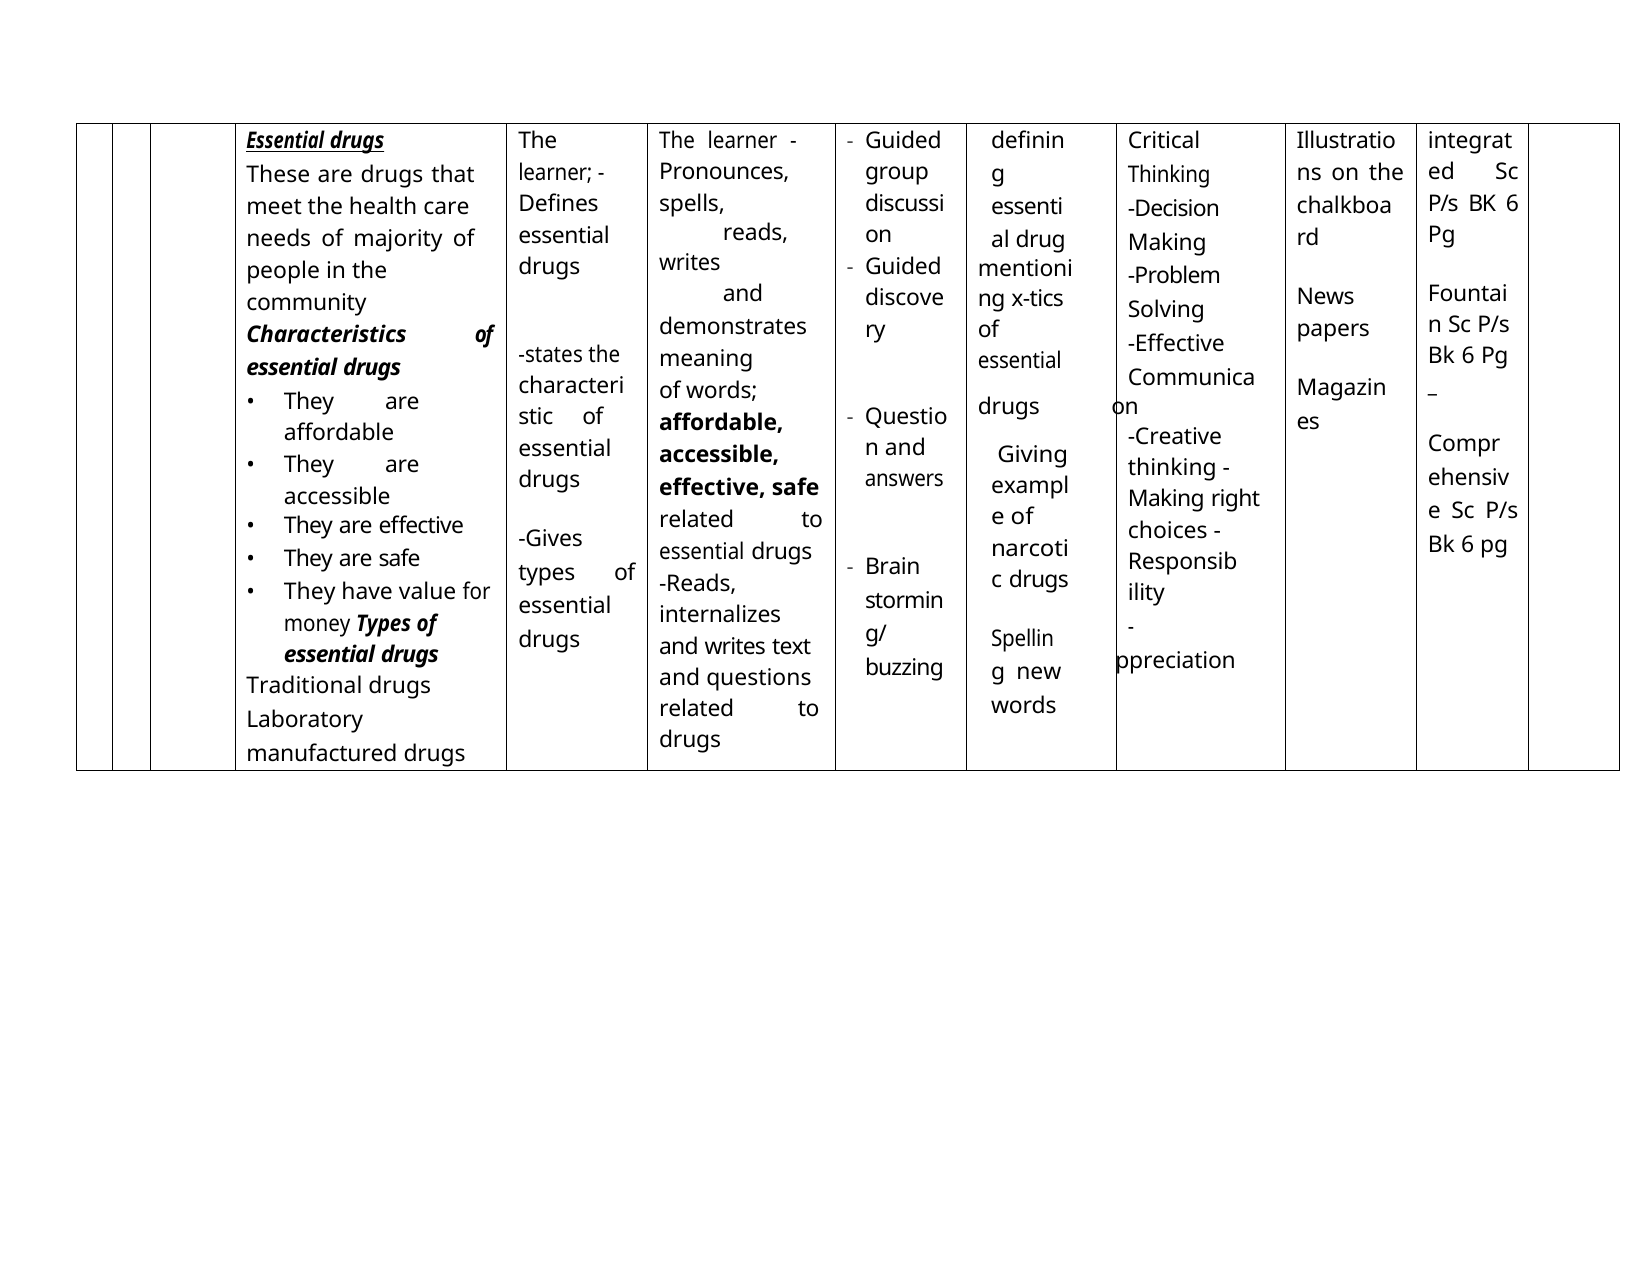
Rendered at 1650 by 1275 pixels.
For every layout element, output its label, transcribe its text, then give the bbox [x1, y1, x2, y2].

table_header [1529, 124, 1619, 770]
table_header The learner; - Defines essential drugs -states the characteri stic of essential drugs -Gives types of essential drugs [507, 124, 647, 770]
table_header Critical Thinking -Decision Making -Problem Solving -Effective Communica -Creative thinking - Making right choices - Responsib ility - ppreciation [1117, 124, 1285, 770]
table_header [77, 124, 112, 770]
table_header Illustratio ns on the chalkboa rd News papers Magazin es [1286, 124, 1416, 770]
table_header Essential drugs These are drugs that meet the health care needs of majority of people in the community Characteristics of essential drugs They are affordable They are accessible They are effective They are safe They have value for money Types of essential drugs Traditional drugs Laboratory manufactured drugs [236, 124, 506, 770]
table_header integrat ed Sc P/s BK 6 Pg Fountai n Sc P/s Bk 6 Pg _ Compr ehensiv e Sc P/s Bk 6 pg [1417, 124, 1528, 770]
table_header Guided group discussi on Guided discove ry Questio n and answers Brain stormin g/ buzzing [836, 124, 966, 770]
table_header [151, 124, 235, 770]
table_header definin g essenti al drug mentioni ng x-tics of essential drugs on Giving exampl e of narcoti c drugs Spellin g new words [967, 124, 1116, 770]
table_header The learner - Pronounces, spells, reads, writes and demonstrates meaning of words; affordable, accessible, effective, safe related to essential drugs -Reads, internalizes and writes text and questions related to drugs [648, 124, 835, 770]
table_header [113, 124, 150, 770]
